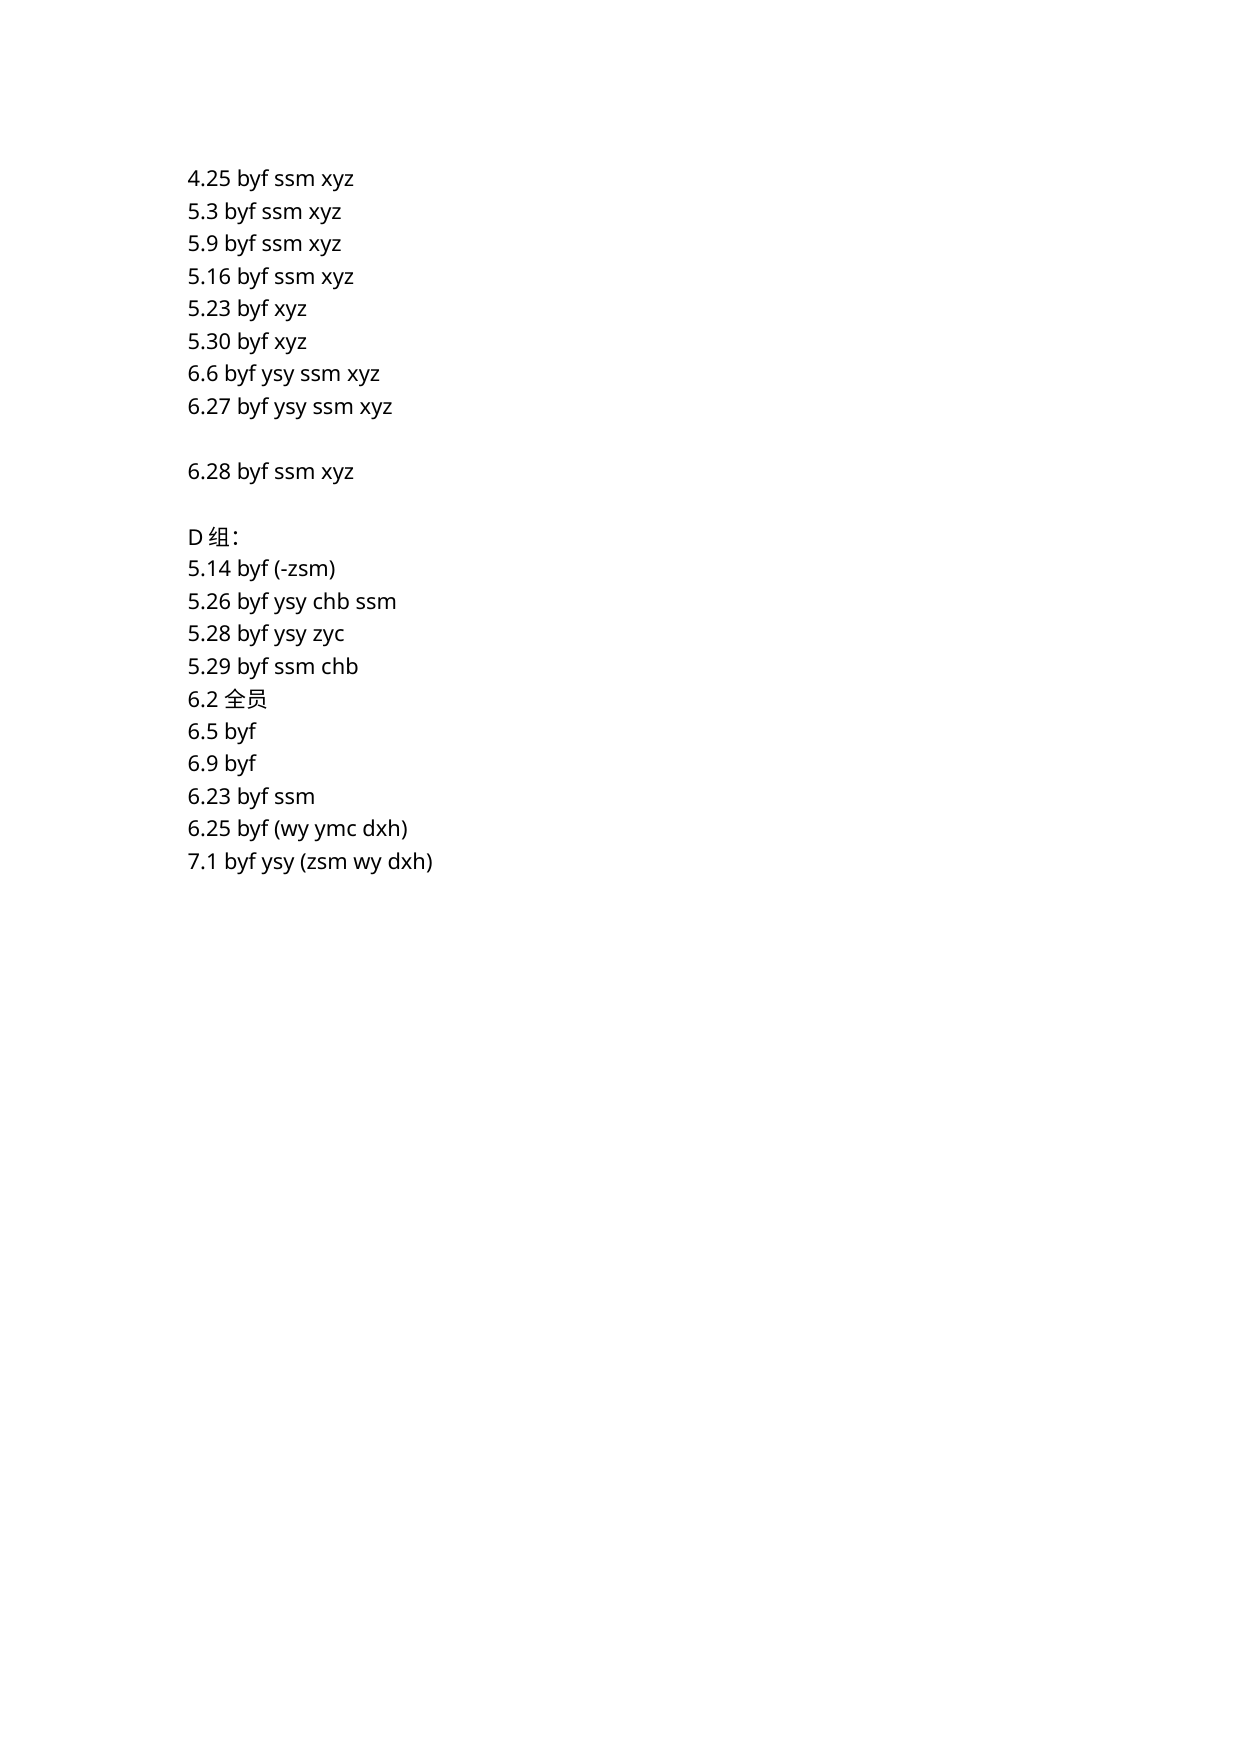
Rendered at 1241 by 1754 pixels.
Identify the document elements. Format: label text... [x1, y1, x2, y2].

text 5.23 byf xyz [187, 292, 1053, 324]
text 6.5 byf [187, 714, 1053, 747]
text 5.9 byf ssm xyz [187, 227, 1053, 259]
text 5.29 byf ssm chb [187, 649, 1053, 682]
text 5.28 byf ysy zyc [187, 617, 1053, 649]
text 7.1 byf ysy (zsm wy dxh) [187, 844, 1053, 877]
text D组： [187, 519, 1053, 552]
text 6.9 byf [187, 747, 1053, 779]
text 6.6 byf ysy ssm xyz [187, 357, 1053, 389]
text 4.25 byf ssm xyz [187, 162, 1053, 194]
text 5.3 byf ssm xyz [187, 194, 1053, 227]
text 6.23 byf ssm [187, 779, 1053, 812]
text 6.27 byf ysy ssm xyz [187, 389, 1053, 422]
text 5.16 byf ssm xyz [187, 259, 1053, 292]
text 6.2 全员 [187, 682, 1053, 714]
text 6.25 byf (wy ymc dxh) [187, 812, 1053, 844]
text 5.30 byf xyz [187, 324, 1053, 357]
text 5.14 byf (-zsm) [187, 552, 1053, 584]
text 5.26 byf ysy chb ssm [187, 584, 1053, 617]
text 6.28 byf ssm xyz [187, 454, 1053, 487]
